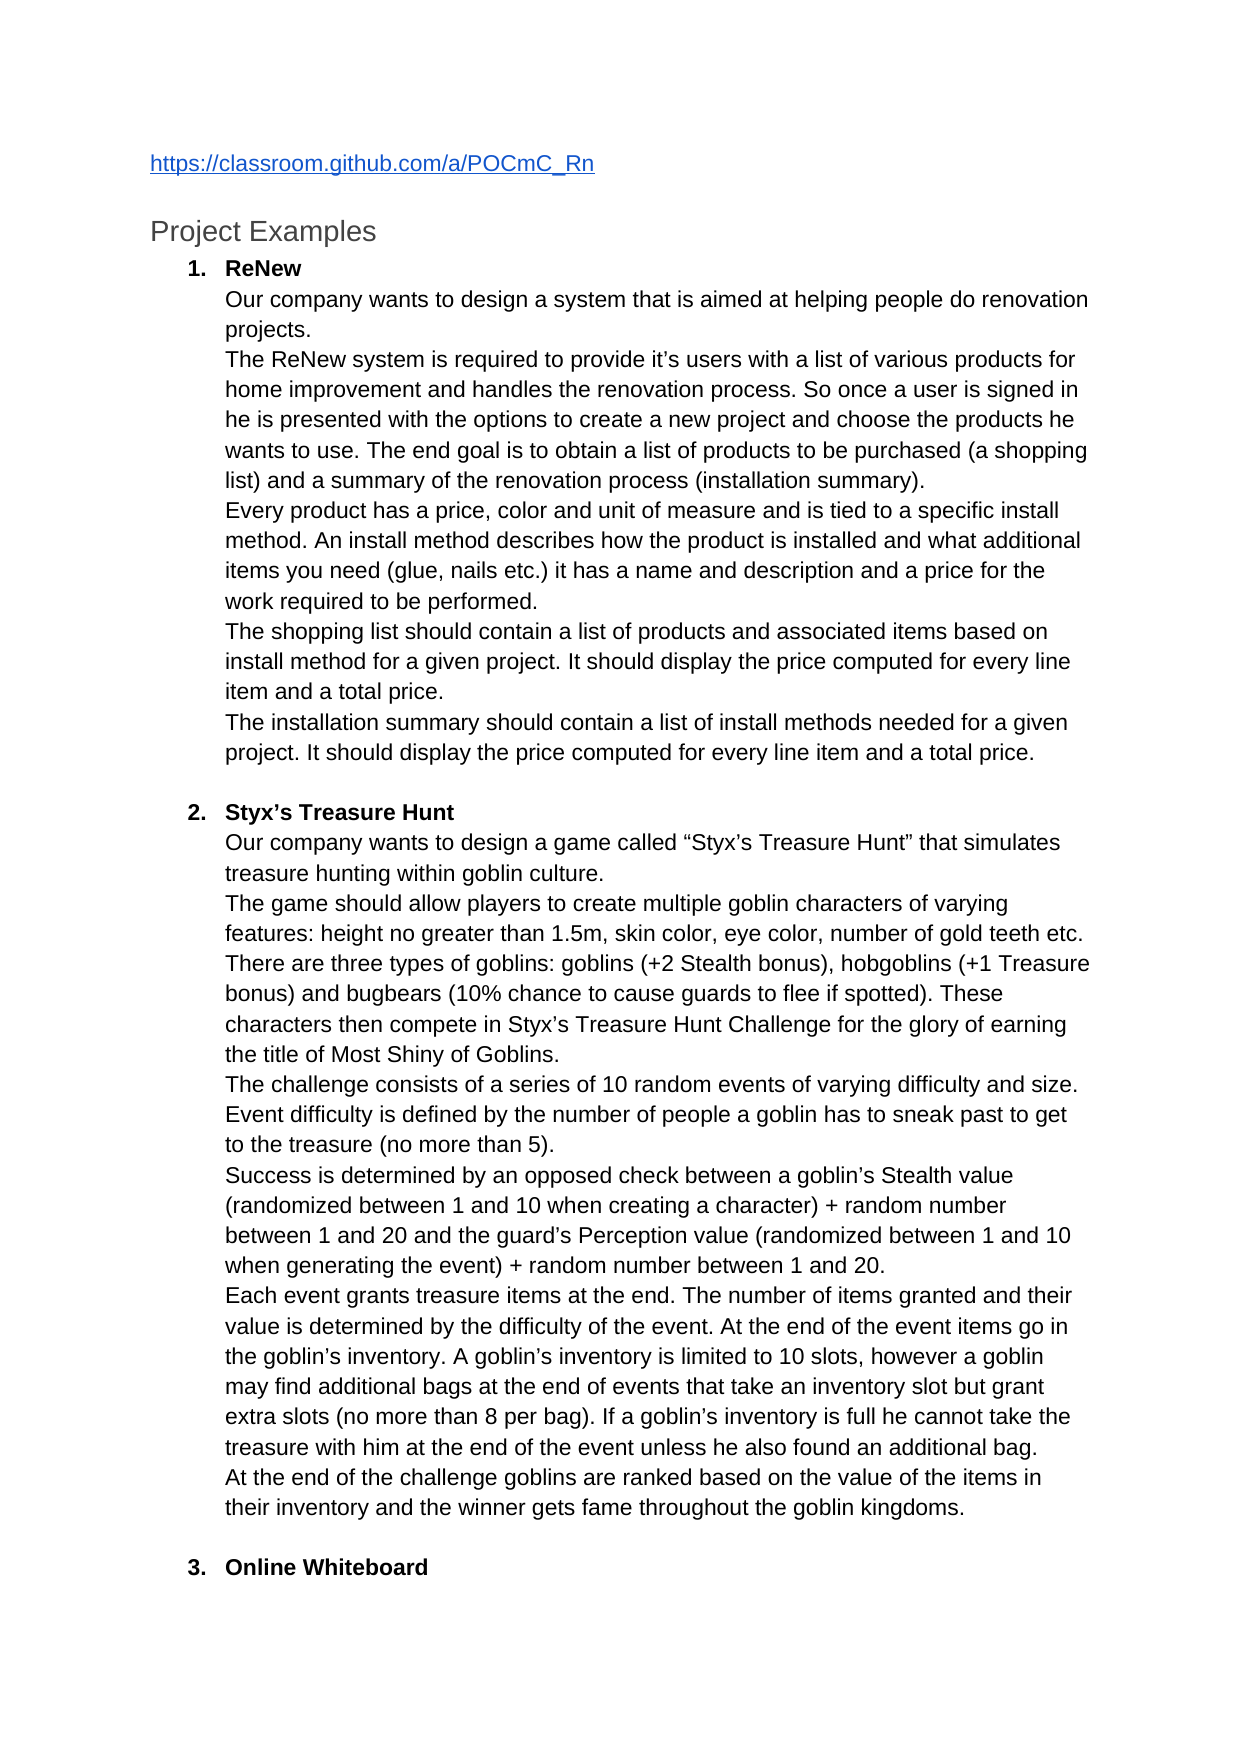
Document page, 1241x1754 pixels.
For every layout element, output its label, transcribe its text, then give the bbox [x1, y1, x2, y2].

text The ReNew system is required to provide it’s users with a list of various products for home improvement and handles the renovation process. So once a user is signed in he is presented with the options to create a new project and choose the products he wants to use. The end goal is to obtain a list of products to be purchased (a shopping list) and a summary of the renovation process (installation summary). [225, 346, 1090, 493]
text At the end of the challenge goblins are ranked based on the value of the items in their inventory and the winner gets fame throughout the goblin kingdoms. [225, 1464, 1090, 1520]
text The shopping list should contain a list of products and associated items based on install method for a given project. It should display the price computed for every line item and a total price. [225, 618, 1090, 705]
text The game should allow players to create multiple goblin characters of varying features: height no greater than 1.5m, skin color, eye color, number of gold teeth etc. There are three types of goblins: goblins (+2 Stealth bonus), hobgoblins (+1 Treasure bonus) and bugbears (10% chance to cause guards to flee if spotted). These characters then compete in Styx’s Treasure Hunt Challenge for the glory of earning the title of Most Shiny of Goblins. [225, 890, 1090, 1067]
list Online Whiteboard [187, 1554, 1090, 1581]
list Styx’s Treasure Hunt [187, 799, 1090, 826]
text The installation summary should contain a list of install methods needed for a given project. It should display the price computed for every line item and a total price. [225, 708, 1090, 765]
text Our company wants to design a system that is aimed at helping people do renovation projects. [225, 286, 1090, 342]
text The challenge consists of a series of 10 random events of varying difficulty and size. Event difficulty is defined by the number of people a goblin has to sneak past to get to the treasure (no more than 5). [225, 1071, 1090, 1158]
text Each event grants treasure items at the end. The number of items granted and their value is determined by the difficulty of the event. At the end of the event items go in the goblin’s inventory. A goblin’s inventory is limited to 10 slots, however a goblin may find additional bags at the end of events that take an inventory slot but grant extra slots (no more than 8 per bag). If a goblin’s inventory is full he cannot take the treasure with him at the end of the event unless he also found an additional bag. [225, 1282, 1090, 1460]
text Success is determined by an opposed check between a goblin’s Stealth value (randomized between 1 and 10 when creating a character) + random number between 1 and 20 and the guard’s Perception value (randomized between 1 and 10 when generating the event) + random number between 1 and 20. [225, 1162, 1090, 1279]
list ReNew [187, 255, 1090, 282]
text Every product has a price, color and unit of measure and is tied to a specific install method. An install method describes how the product is installed and what additional items you need (glue, nails etc.) it has a name and description and a price for the work required to be performed. [225, 497, 1090, 614]
subtitle Project Examples [150, 213, 1090, 247]
text https://classroom.github.com/a/POCmC_Rn [150, 150, 1090, 176]
text Our company wants to design a game called “Styx’s Treasure Hunt” that simulates treasure hunting within goblin culture. [225, 829, 1090, 886]
